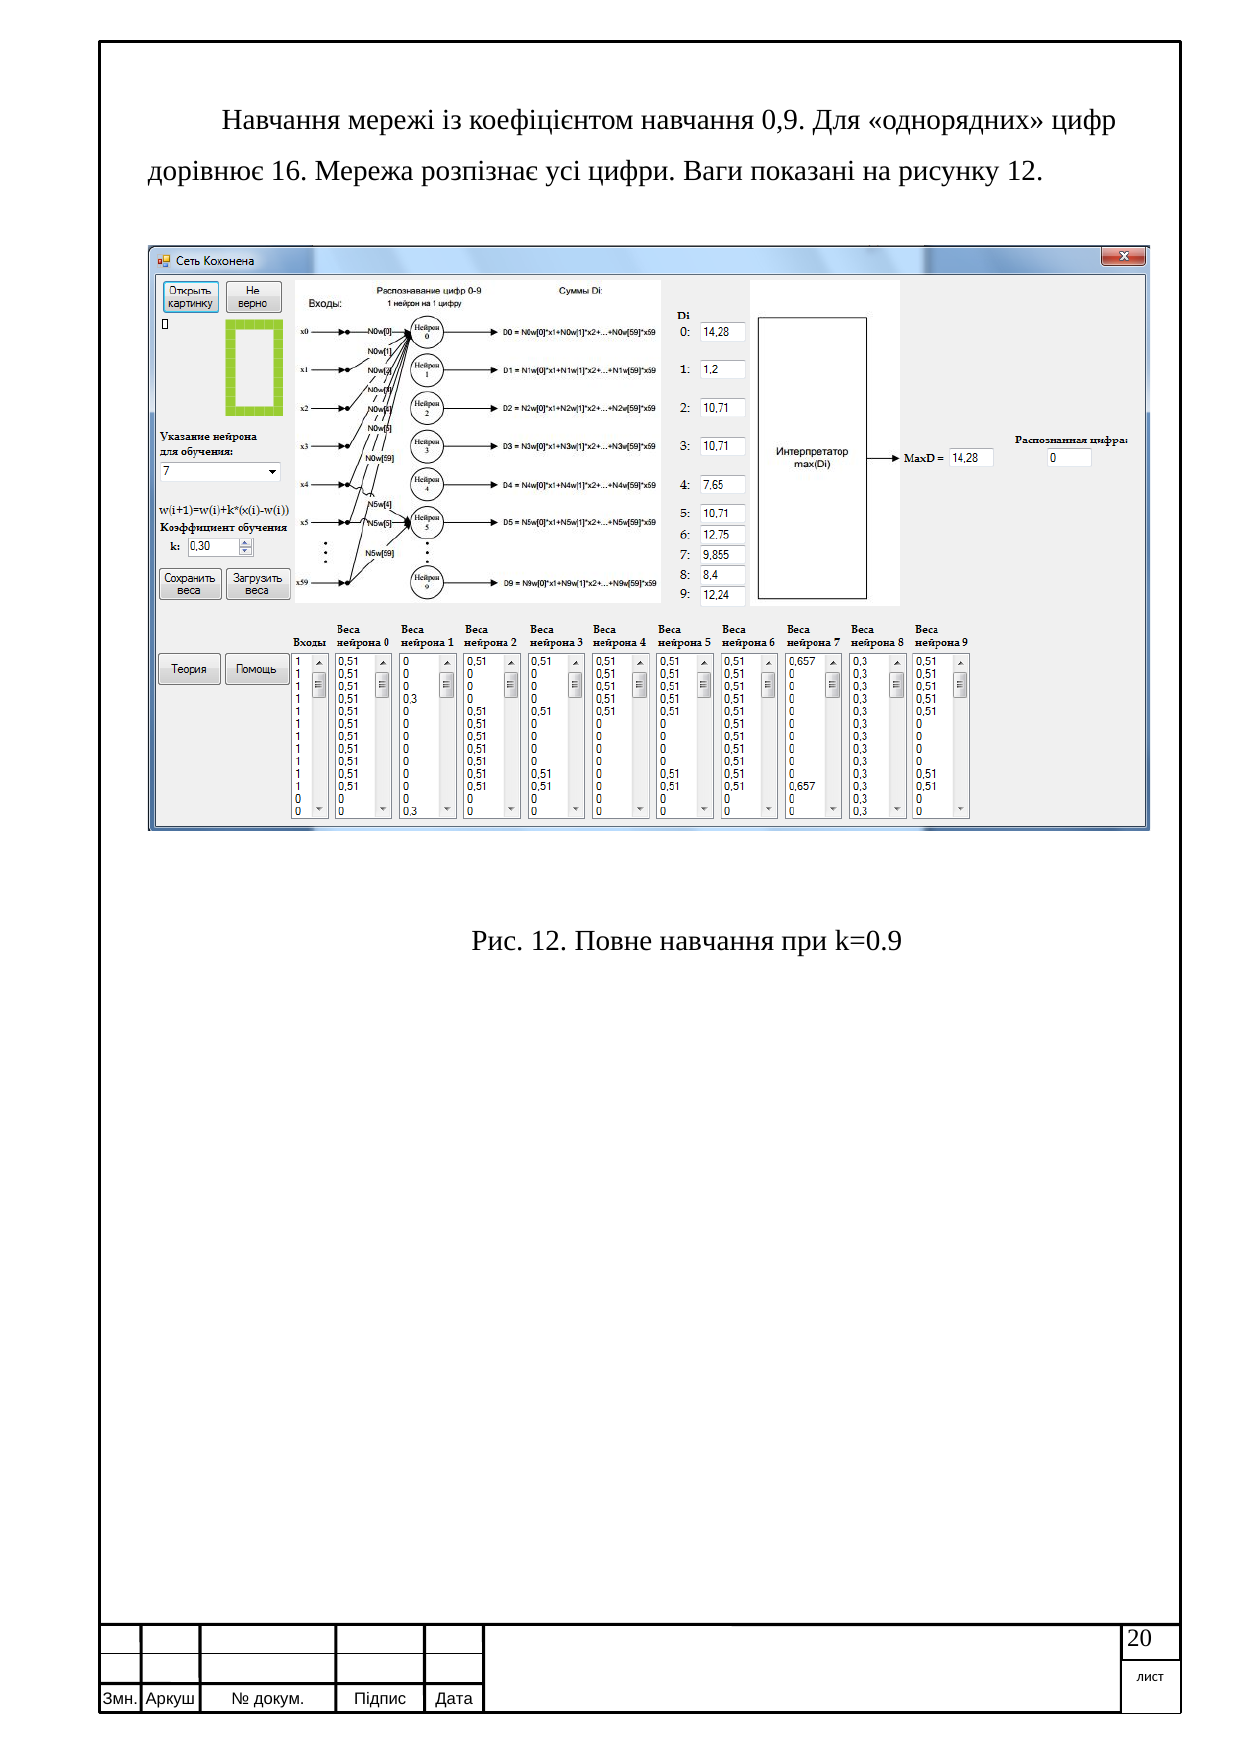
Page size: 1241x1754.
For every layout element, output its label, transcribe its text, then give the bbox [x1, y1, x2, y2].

picture [147, 245, 1150, 830]
text Навчання мережі із коефіцієнтом навчання 0,9. Для «однорядних» цифр дорівнює 16. Мережа розпізнає усі цифри. Ваги показані на рисунку 12. [148, 102, 1152, 186]
